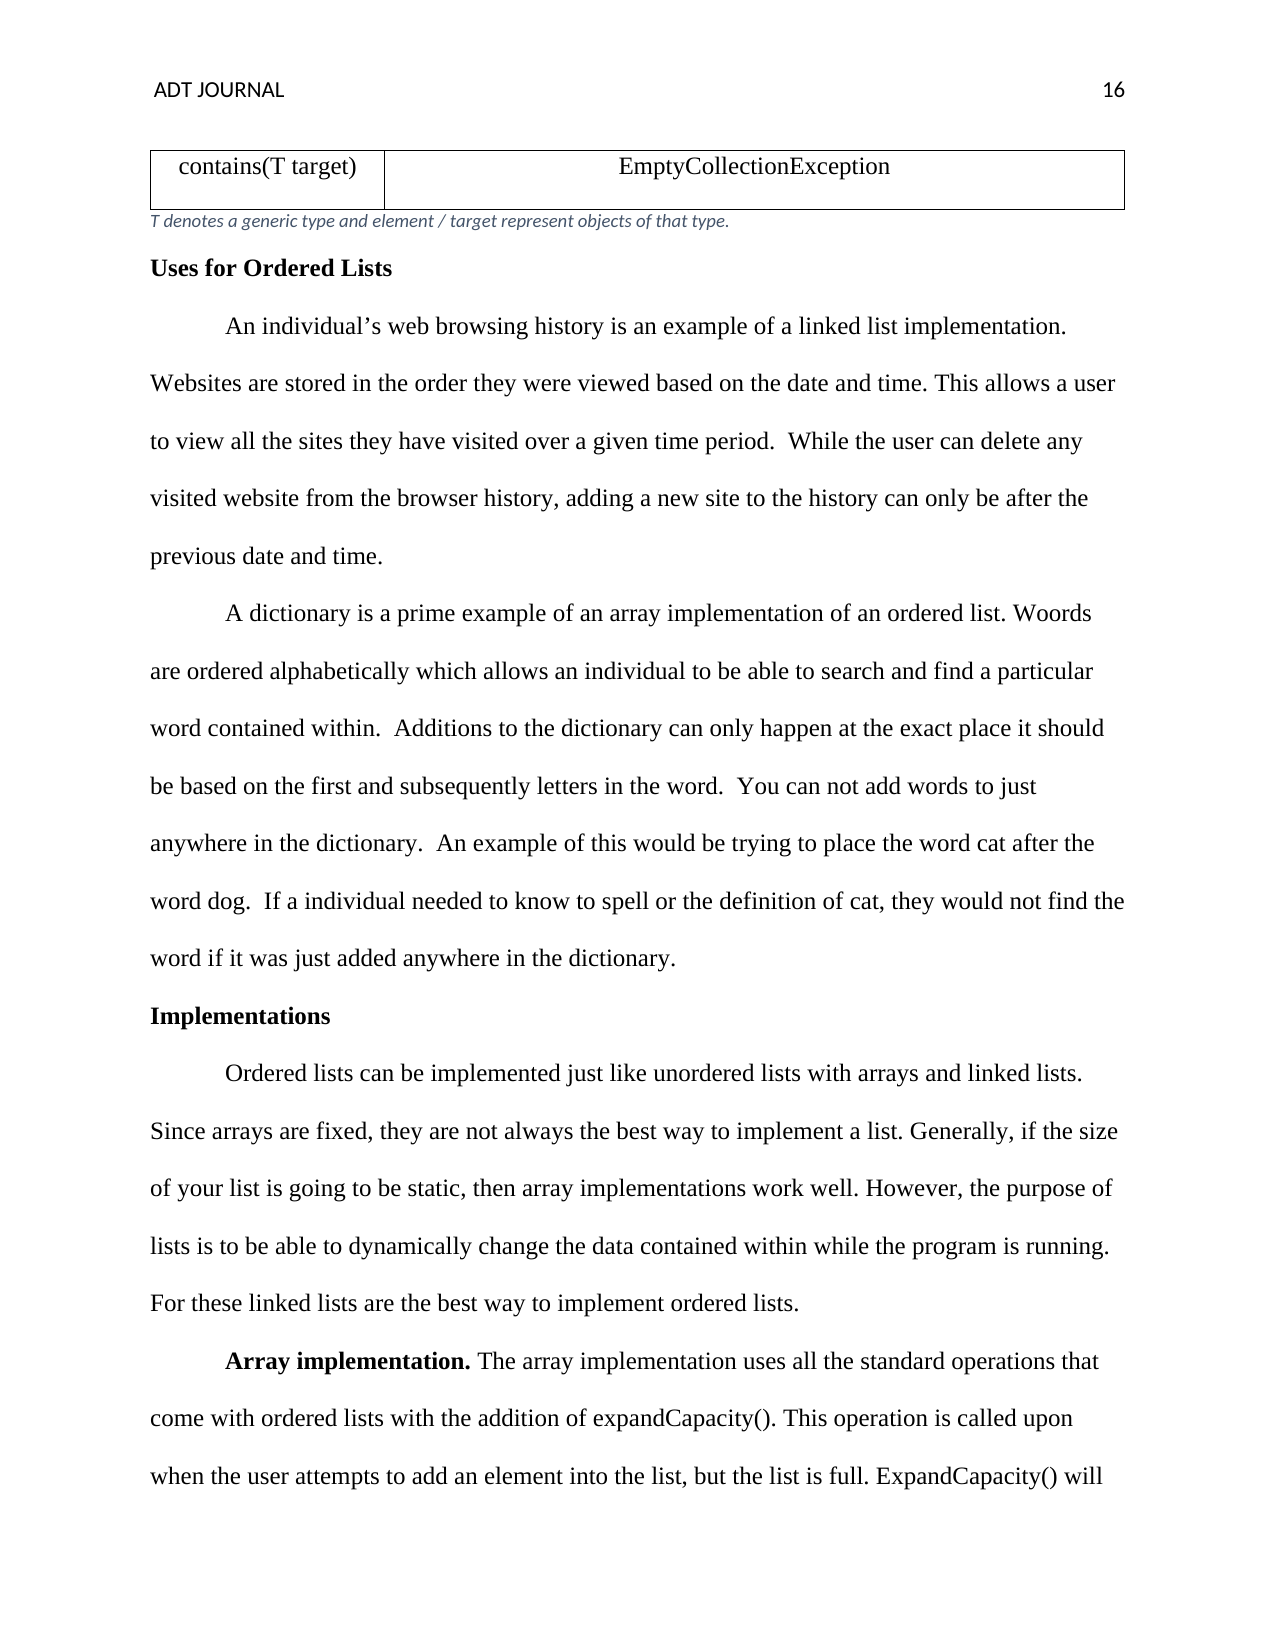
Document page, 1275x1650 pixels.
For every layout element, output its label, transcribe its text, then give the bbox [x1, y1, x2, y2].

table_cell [385, 151, 1124, 208]
text T denotes a generic type and element / target represent objects of that type. [150, 210, 1125, 232]
text A dictionary is a prime example of an array implementation of an ordered list. Woords are ordered alphabetically which allows an individual to be able to search and find a particular word contained within. Additions to the dictionary can only happen at the exact place it should be based on the first and subsequently letters in the word. You can not add words to just anywhere in the dictionary. An example of this would be trying to place the word cat after the word dog. If a individual needed to know to spell or the definition of cat, they would not find the word if it was just added anywhere in the dictionary. [150, 598, 1125, 972]
text Uses for Ordered Lists [150, 253, 1125, 282]
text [150, 1346, 1125, 1489]
text Implementations [150, 1001, 1125, 1029]
table_cell contains(T target) [151, 151, 384, 208]
text An individual’s web browsing history is an example of a linked list implementation. Websites are stored in the order they were viewed based on the date and time. This allows a user to view all the sites they have visited over a given time period. While the user can delete any visited website from the browser history, adding a new site to the history can only be after the previous date and time. [150, 311, 1125, 569]
text Ordered lists can be implemented just like unordered lists with arrays and linked lists. Since arrays are fixed, they are not always the best way to implement a list. Generally, if the size of your list is going to be static, then array implementations work well. However, the purpose of lists is to be able to dynamically change the data contained within while the program is running. For these linked lists are the best way to implement ordered lists. [150, 1058, 1125, 1317]
